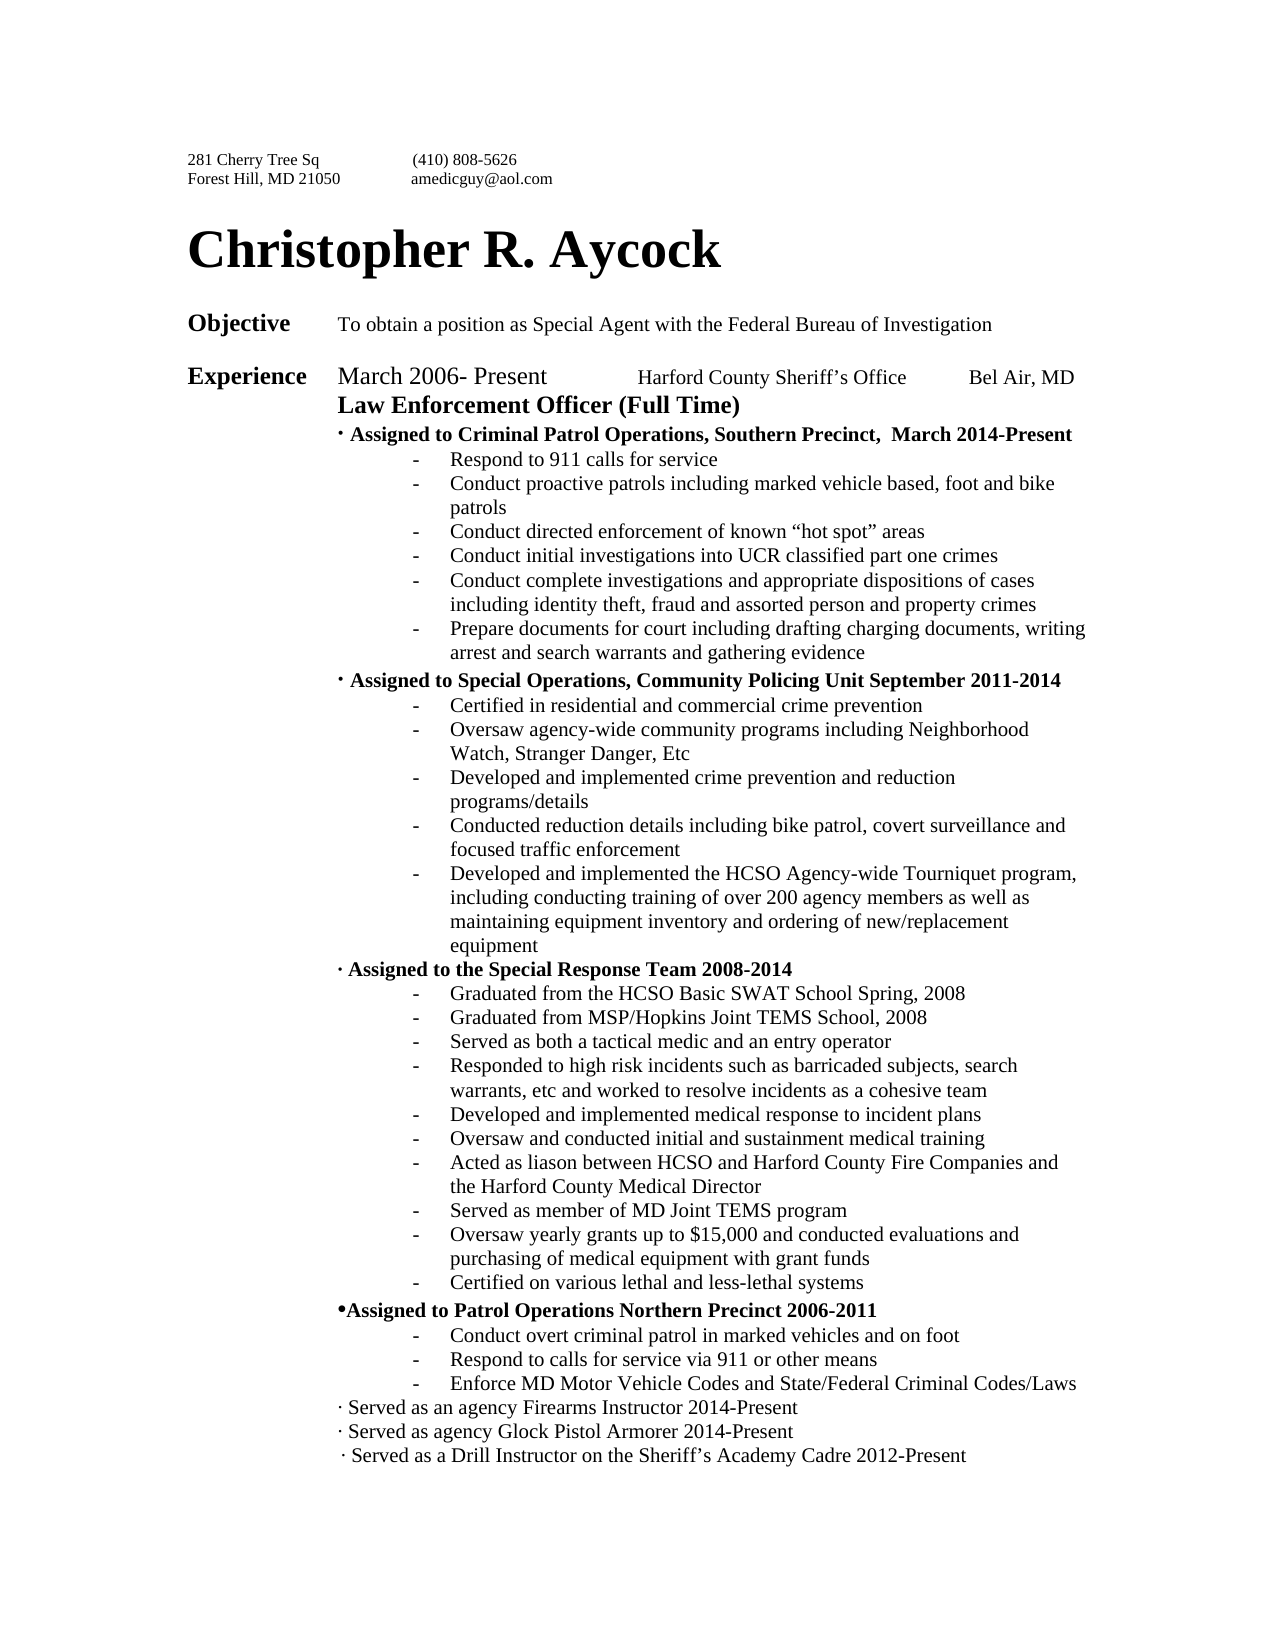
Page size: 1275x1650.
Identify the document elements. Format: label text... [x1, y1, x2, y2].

list Conduct initial investigations into UCR classified part one crimes [412, 543, 1087, 567]
list Responded to high risk incidents such as barricaded subjects, search warrants, etc and worked to resolve incidents as a cohesive team [412, 1053, 1087, 1102]
text Experience March 2006- Present Harford County Sheriff’s Office Bel Air, MD [187, 361, 1087, 390]
list Conduct complete investigations and appropriate dispositions of cases including identity theft, fraud and assorted person and property crimes [412, 567, 1087, 616]
text ∙ Served as an agency Firearms Instructor 2014-Present [337, 1395, 1087, 1419]
list Certified in residential and commercial crime prevention [412, 692, 1087, 717]
text Objective To obtain a position as Special Agent with the Federal Bureau of Investigation [187, 308, 1087, 337]
text ∙ Served as a Drill Instructor on the Sheriff’s Academy Cadre 2012-Present [262, 1443, 1087, 1467]
text •Assigned to Patrol Operations Northern Precinct 2006-2011 [187, 1294, 1087, 1323]
text ∙ Served as agency Glock Pistol Armorer 2014-Present [337, 1419, 1087, 1443]
list Conducted reduction details including bike patrol, covert surveillance and focused traffic enforcement [412, 813, 1087, 861]
list Oversaw yearly grants up to $15,000 and conducted evaluations and purchasing of medical equipment with grant funds [412, 1222, 1087, 1270]
list Developed and implemented the HCSO Agency-wide Tourniquet program, including conducting training of over 200 agency members as well as maintaining equipment inventory and ordering of new/replacement equipment [412, 861, 1087, 957]
text ∙ Assigned to Special Operations, Community Policing Unit September 2011-2014 [187, 664, 1087, 692]
list Conduct proactive patrols including marked vehicle based, foot and bike patrols [412, 471, 1087, 519]
list Served as both a tactical medic and an entry operator [412, 1029, 1087, 1053]
list Developed and implemented crime prevention and reduction programs/details [412, 765, 1087, 813]
text 281 Cherry Tree Sq (410) 808-5626 [187, 150, 1087, 169]
list Prepare documents for court including drafting charging documents, writing arrest and search warrants and gathering evidence [412, 616, 1087, 664]
list Enforce MD Motor Vehicle Codes and State/Federal Criminal Codes/Laws [412, 1371, 1087, 1395]
list Certified on various lethal and less-lethal systems [412, 1270, 1087, 1294]
list Graduated from MSP/Hopkins Joint TEMS School, 2008 [412, 1005, 1087, 1029]
text ∙ Assigned to the Special Response Team 2008-2014 [337, 957, 1087, 981]
list Conduct overt criminal patrol in marked vehicles and on foot [412, 1323, 1087, 1347]
list Conduct directed enforcement of known “hot spot” areas [412, 519, 1087, 543]
list Graduated from the HCSO Basic SWAT School Spring, 2008 [412, 981, 1087, 1005]
list Developed and implemented medical response to incident plans [412, 1102, 1087, 1126]
list Oversaw and conducted initial and sustainment medical training [412, 1126, 1087, 1150]
text Forest Hill, MD 21050 amedicguy@aol.com [187, 169, 1087, 188]
text Christopher R. Aycock [187, 217, 1087, 279]
list Served as member of MD Joint TEMS program [412, 1198, 1087, 1222]
text Law Enforcement Officer (Full Time) [187, 390, 1087, 418]
list Oversaw agency-wide community programs including Neighborhood Watch, Stranger Danger, Etc [412, 717, 1087, 765]
list Acted as liason between HCSO and Harford County Fire Companies and the Harford County Medical Director [412, 1150, 1087, 1198]
list Respond to calls for service via 911 or other means [412, 1347, 1087, 1371]
list Respond to 911 calls for service [412, 447, 1087, 471]
text ∙ Assigned to Criminal Patrol Operations, Southern Precinct, March 2014-Present [187, 418, 1087, 447]
